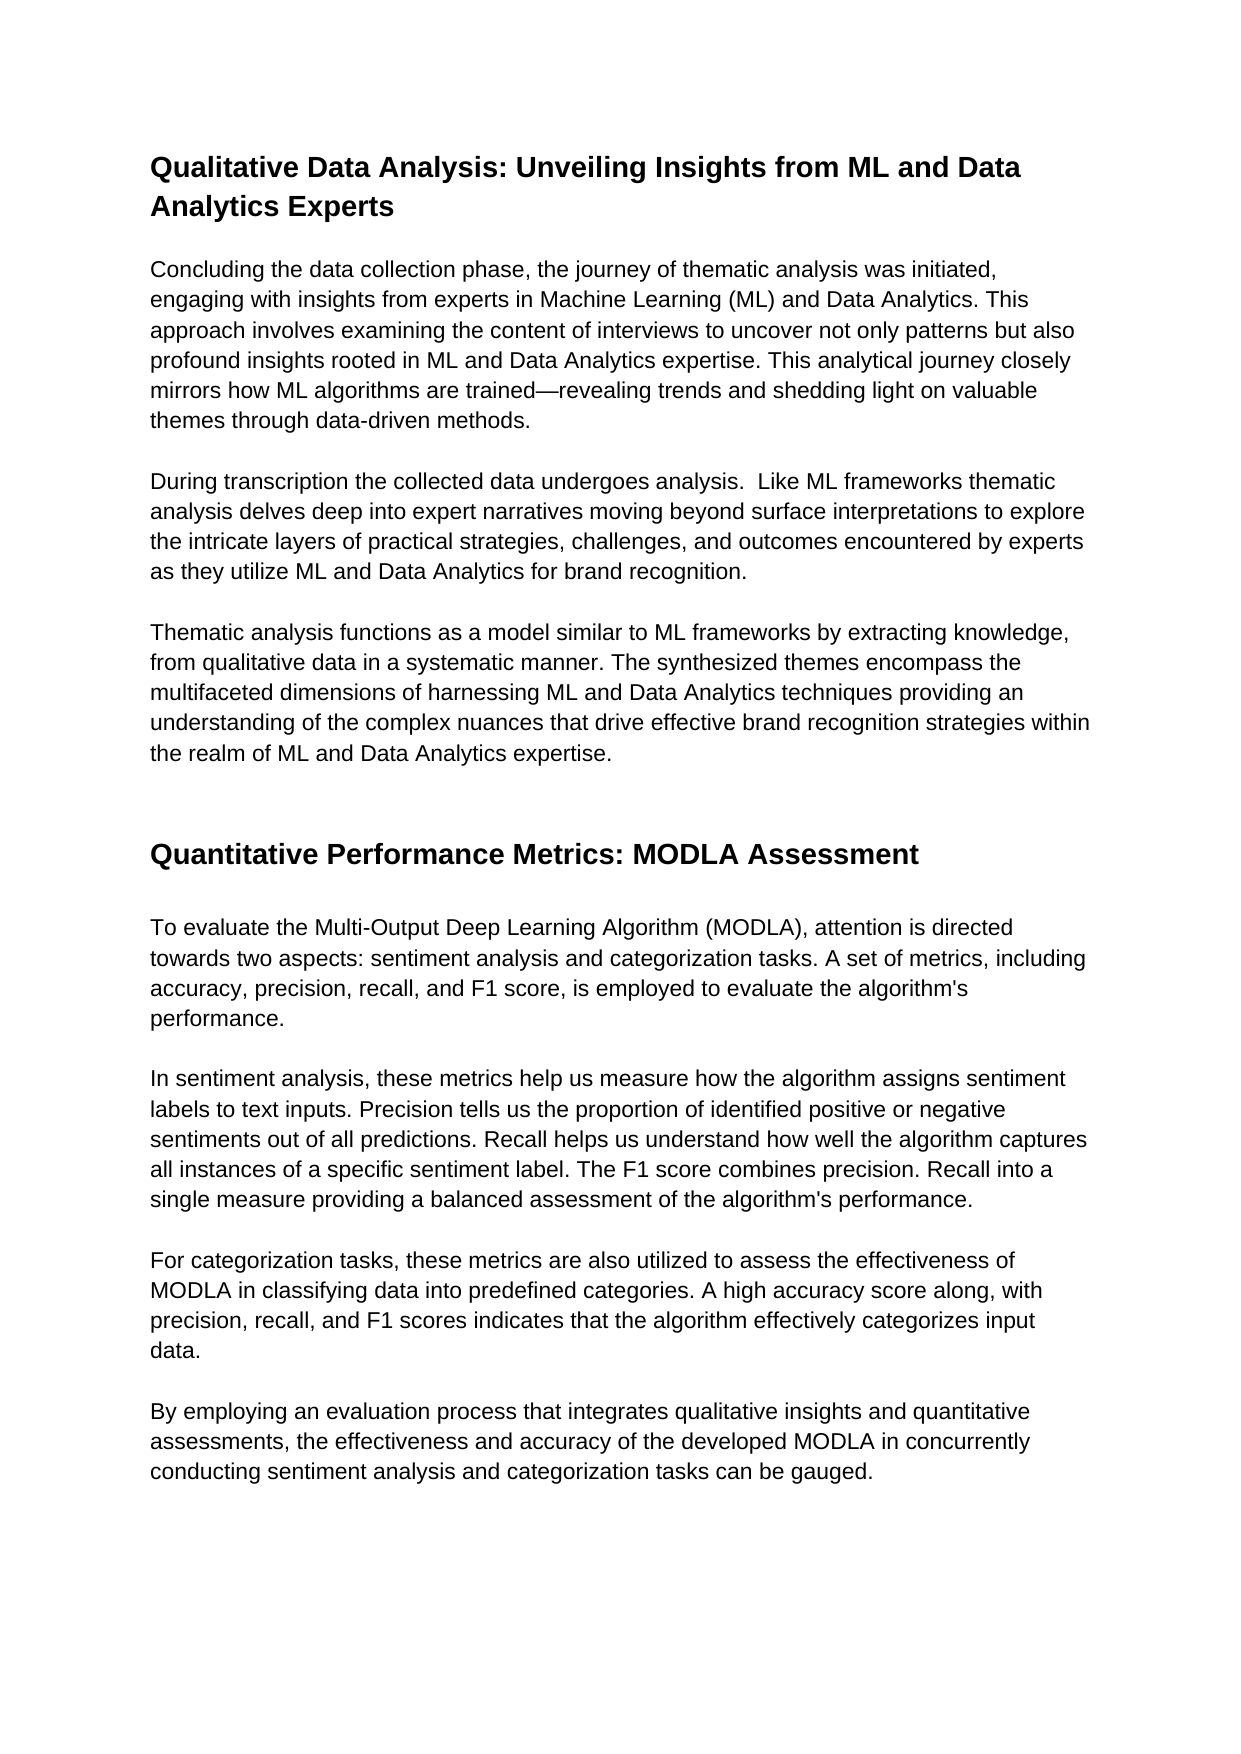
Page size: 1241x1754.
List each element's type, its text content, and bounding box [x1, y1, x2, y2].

text To evaluate the Multi-Output Deep Learning Algorithm (MODLA), attention is directed towards two aspects: sentiment analysis and categorization tasks. A set of metrics, including accuracy, precision, recall, and F1 score, is employed to evaluate the algorithm's performance. [150, 914, 1090, 1031]
text In sentiment analysis, these metrics help us measure how the algorithm assigns sentiment labels to text inputs. Precision tells us the proportion of identified positive or negative sentiments out of all predictions. Recall helps us understand how well the algorithm captures all instances of a specific sentiment label. The F1 score combines precision. Recall into a single measure providing a balanced assessment of the algorithm's performance. [150, 1065, 1090, 1213]
text Qualitative Data Analysis: Unveiling Insights from ML and Data Analytics Experts [150, 150, 1090, 252]
text By employing an evaluation process that integrates qualitative insights and quantitative assessments, the effectiveness and accuracy of the developed MODLA in concurrently conducting sentiment analysis and categorization tasks can be gauged. [150, 1398, 1090, 1484]
text During transcription the collected data undergoes analysis. Like ML frameworks thematic analysis delves deep into expert narratives moving beyond surface interpretations to explore the intricate layers of practical strategies, challenges, and outcomes encountered by experts as they utilize ML and Data Analytics for brand recognition. [150, 468, 1090, 584]
text Concluding the data collection phase, the journey of thematic analysis was initiated, engaging with insights from experts in Machine Learning (ML) and Data Analytics. This approach involves examining the content of interviews to uncover not only patterns but also profound insights rooted in ML and Data Analytics expertise. This analytical journey closely mirrors how ML algorithms are trained—revealing trends and shedding light on valuable themes through data-driven methods. [150, 256, 1090, 433]
text For categorization tasks, these metrics are also utilized to assess the effectiveness of MODLA in classifying data into predefined categories. A high accuracy score along, with precision, recall, and F1 scores indicates that the algorithm effectively categorizes input data. [150, 1247, 1090, 1364]
text Thematic analysis functions as a model similar to ML frameworks by extracting knowledge, from qualitative data in a systematic manner. The synthesized themes encompass the multifaceted dimensions of harnessing ML and Data Analytics techniques providing an understanding of the complex nuances that drive effective brand recognition strategies within the realm of ML and Data Analytics expertise. [150, 619, 1090, 766]
text Quantitative Performance Metrics: MODLA Assessment [150, 837, 1090, 871]
